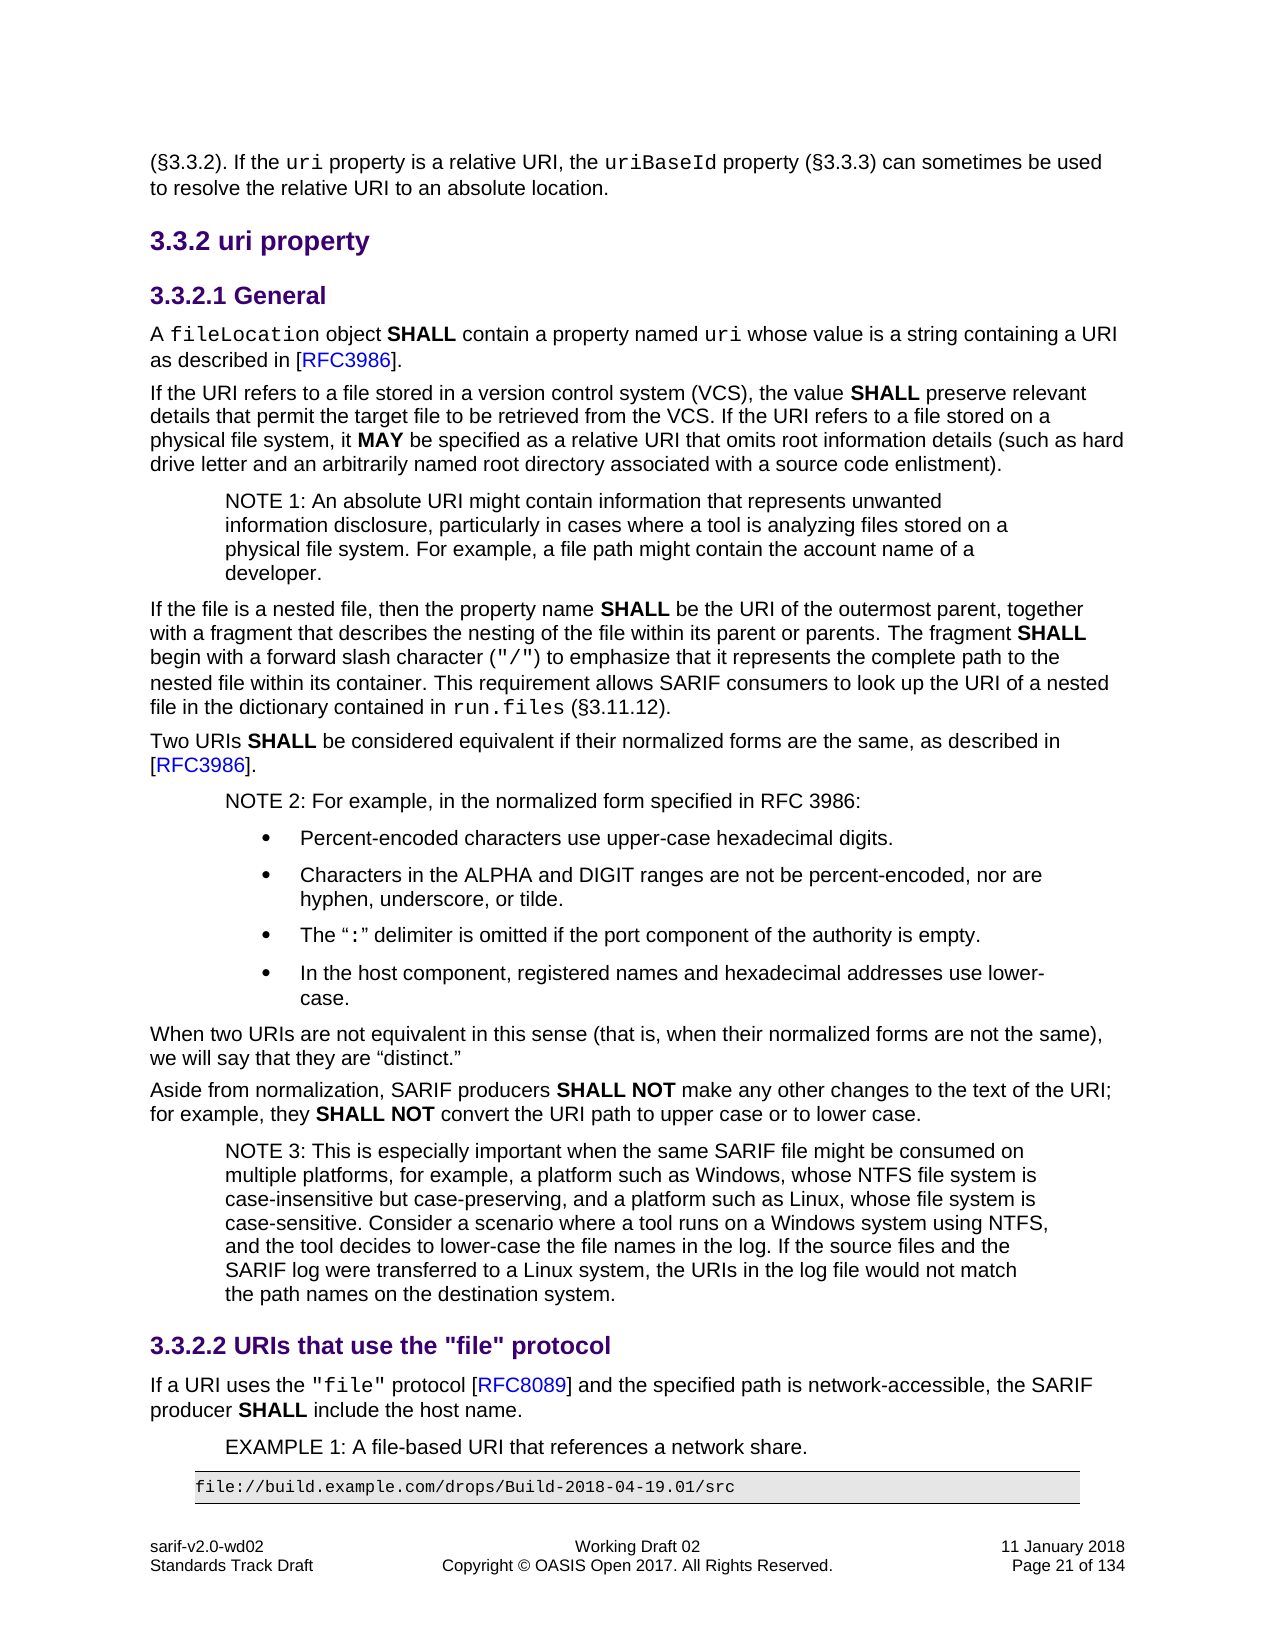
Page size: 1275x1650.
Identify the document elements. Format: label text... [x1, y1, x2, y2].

list In the host component, registered names and hexadecimal addresses use lower-case. [262, 961, 1050, 1009]
subtitle uri property [150, 225, 1125, 256]
text NOTE 3: This is especially important when the same SARIF file might be consumed on multiple platforms, for example, a platform such as Windows, whose NTFS file system is case-insensitive but case-preserving, and a platform such as Linux, whose file system is case-sensitive. Consider a scenario where a tool runs on a Windows system using NTFS, and the tool decides to lower-case the file names in the log. If the source files and the SARIF log were transferred to a Linux system, the URIs in the log file would not match the path names on the destination system. [225, 1138, 1050, 1306]
text NOTE 2: For example, in the normalized form specified in RFC 3986: [225, 789, 1050, 813]
text A fileLocation object SHALL contain a property named uri whose value is a string containing a URI as described in [RFC3986]. [150, 322, 1125, 372]
text If the file is a nested file, then the property name SHALL be the URI of the outermost parent, together with a fragment that describes the nesting of the file within its parent or parents. The fragment SHALL begin with a forward slash character ("/") to emphasize that it represents the complete path to the nested file within its container. This requirement allows SARIF consumers to look up the URI of a nested file in the dictionary contained in run.files (§3.11.12). [150, 597, 1125, 721]
text If the URI refers to a file stored in a version control system (VCS), the value SHALL preserve relevant details that permit the target file to be retrieved from the VCS. If the URI refers to a file stored on a physical file system, it MAY be specified as a relative URI that omits root information details (such as hard drive letter and an arbitrarily named root directory associated with a source code enlistment). [150, 380, 1125, 476]
text When two URIs are not equivalent in this sense (that is, when their normalized forms are not the same), we will say that they are “distinct.” [150, 1022, 1125, 1070]
subtitle General [150, 281, 1125, 310]
list Percent-encoded characters use upper-case hexadecimal digits. [262, 826, 1050, 850]
text If a URI uses the "file" protocol [RFC8089] and the specified path is network-accessible, the SARIF producer SHALL include the host name. [150, 1372, 1125, 1422]
text Two URIs SHALL be considered equivalent if their normalized forms are the same, as described in [RFC3986]. [150, 729, 1125, 777]
text NOTE 1: An absolute URI might contain information that represents unwanted information disclosure, particularly in cases where a tool is analyzing files stored on a physical file system. For example, a file path might contain the account name of a developer. [225, 489, 1050, 584]
list The “:” delimiter is omitted if the port component of the authority is empty. [262, 923, 1050, 949]
list Characters in the ALPHA and DIGIT ranges are not be percent-encoded, nor are hyphen, underscore, or tilde. [262, 862, 1050, 910]
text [150, 150, 1125, 200]
text Aside from normalization, SARIF producers SHALL NOT make any other changes to the text of the URI; for example, they SHALL NOT convert the URI path to upper case or to lower case. [150, 1078, 1125, 1126]
text file://build.example.com/drops/Build-2018-04-19.01/src [195, 1472, 1080, 1503]
text EXAMPLE 1: A file-based URI that references a network share. [225, 1435, 1050, 1459]
subtitle URIs that use the "file" protocol [150, 1331, 1125, 1360]
